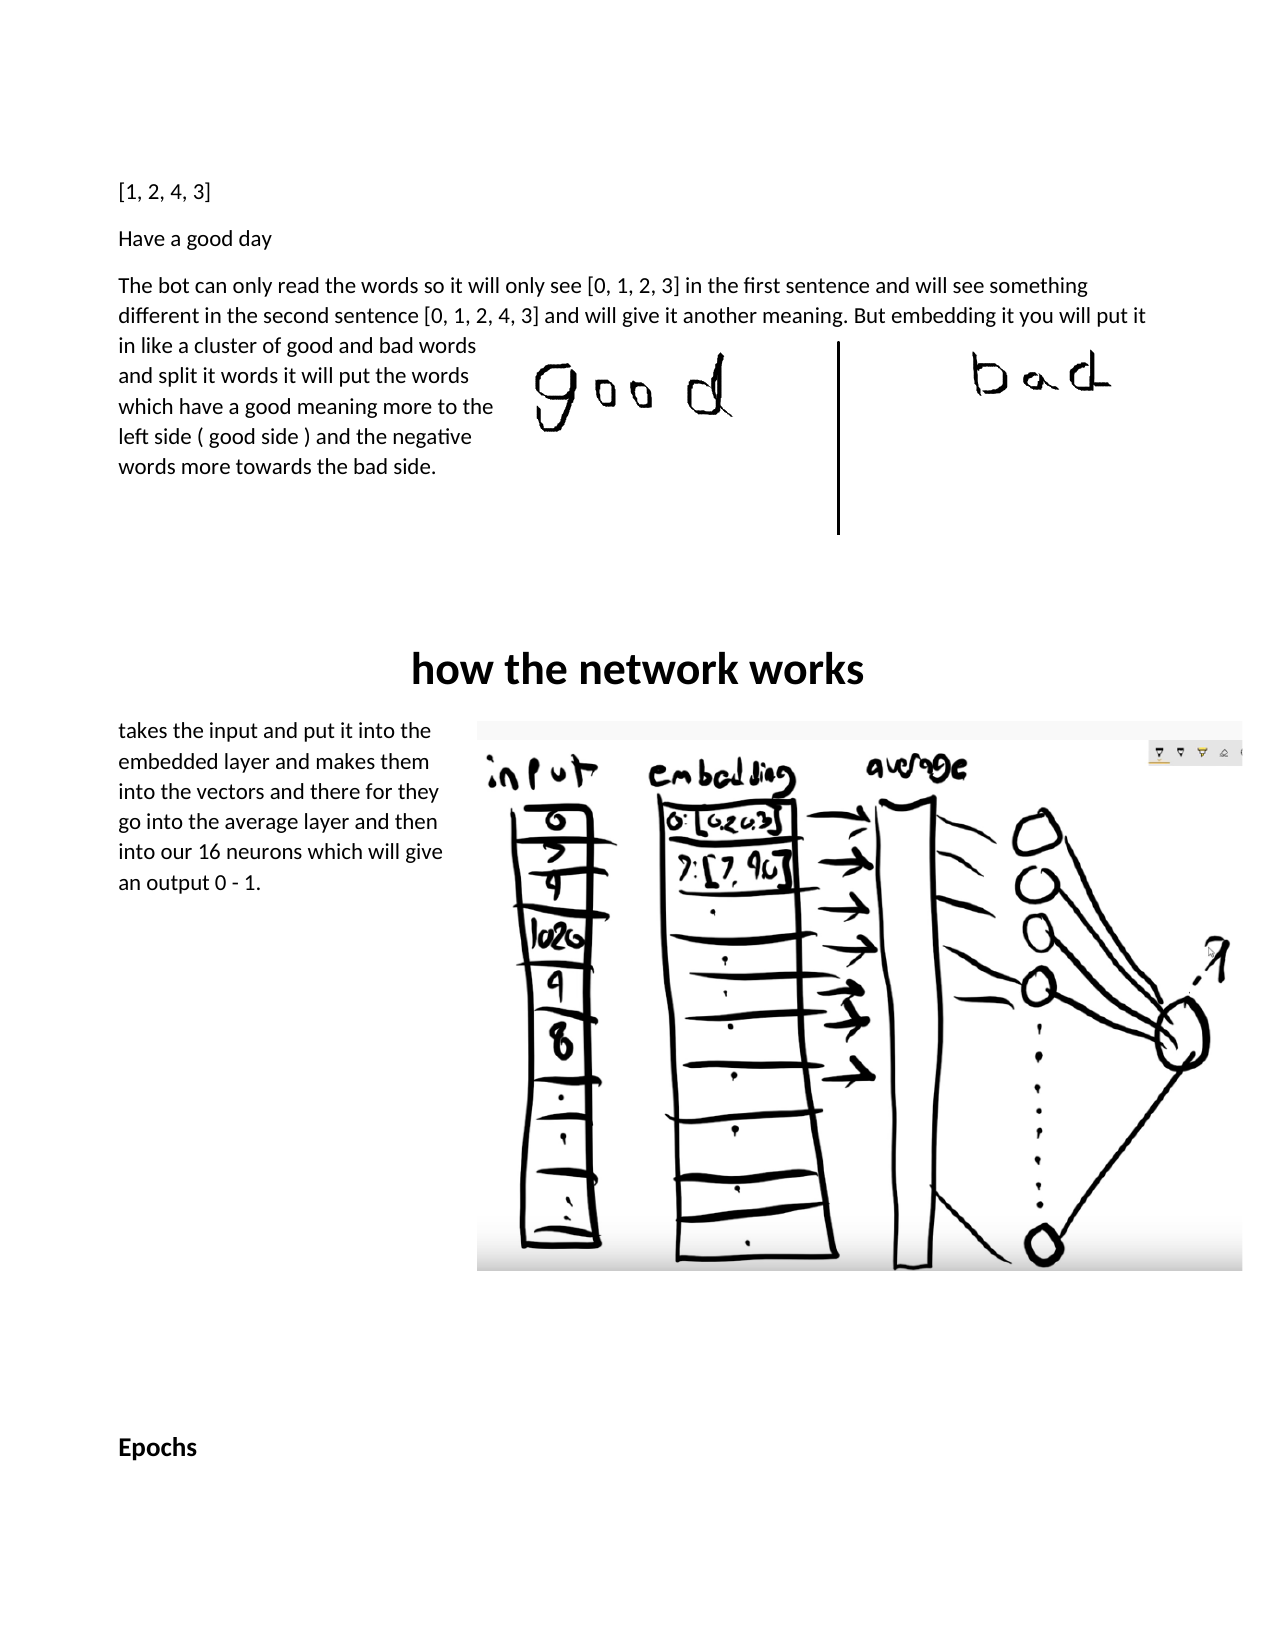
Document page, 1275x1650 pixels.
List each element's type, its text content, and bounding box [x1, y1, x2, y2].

text [1, 2, 4, 3] [118, 177, 1157, 205]
text takes the input and put it into the embedded layer and makes them into the vectors and there for they go into the average layer and then into our 16 neurons which will give an output 0 - 1. [118, 717, 1157, 896]
text The bot can only read the words so it will only see [0, 1, 2, 3] in the first sentence and will see something different in the second sentence [0, 1, 2, 4, 3] and will give it another meaning. But embedding it you will put it in like a cluster of good and bad words and split it words it will put the words which have a good meaning more to the left side ( good side ) and the negative words more towards the bad side. [118, 271, 1157, 480]
picture [534, 331, 1154, 535]
text how the network works [118, 640, 1157, 696]
text Have a good day [118, 224, 1157, 252]
picture [477, 721, 1243, 1271]
text Epochs [118, 1430, 1157, 1463]
